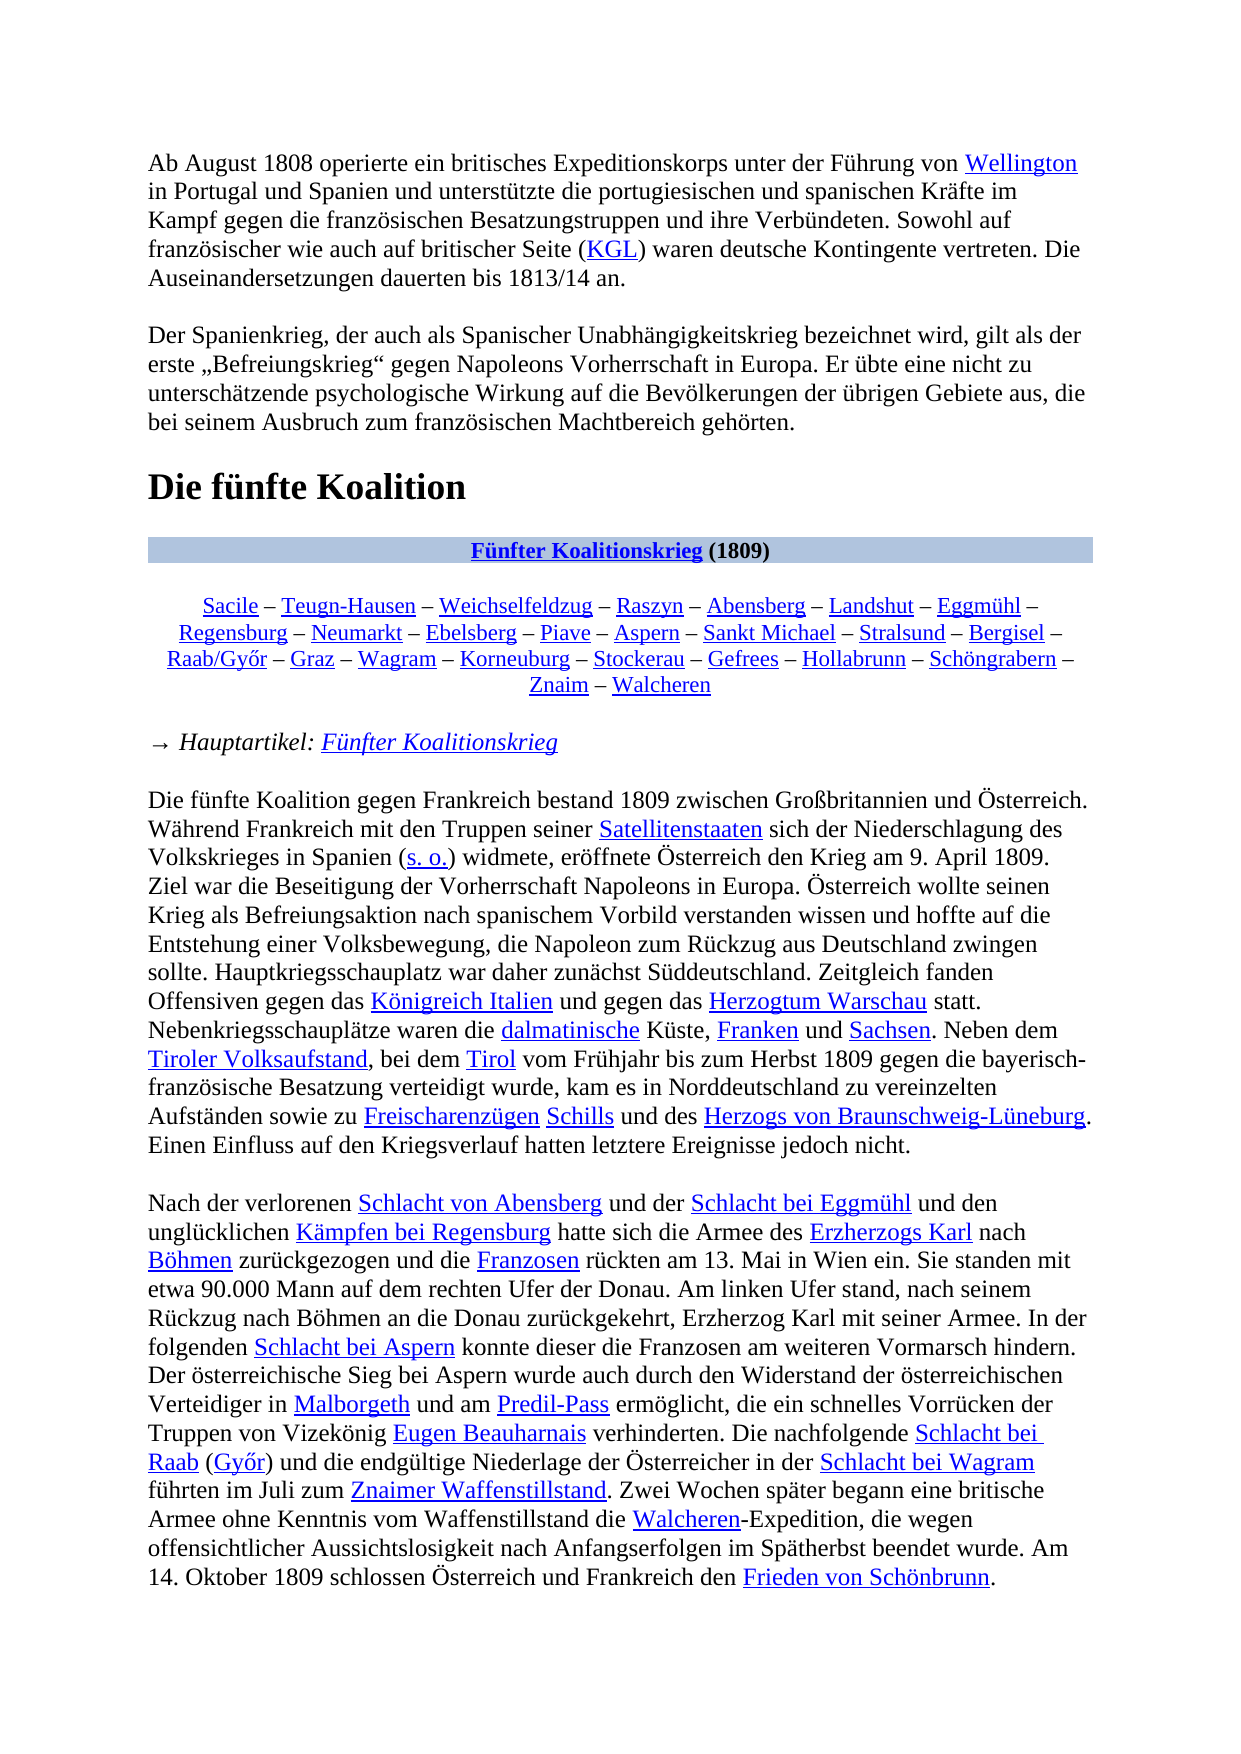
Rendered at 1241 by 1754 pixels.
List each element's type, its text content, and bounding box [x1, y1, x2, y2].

text Nach der verlorenen Schlacht von Abensberg und der Schlacht bei Eggmühl und den unglücklichen Kämpfen bei Regensburg hatte sich die Armee des Erzherzogs Karl nach Böhmen zurückgezogen und die Franzosen rückten am 13. Mai in Wien ein. Sie standen mit etwa 90.000 Mann auf dem rechten Ufer der Donau. Am linken Ufer stand, nach seinem Rückzug nach Böhmen an die Donau zurückgekehrt, Erzherzog Karl mit seiner Armee. In der folgenden Schlacht bei Aspern konnte dieser die Franzosen am weiteren Vormarsch hindern. Der österreichische Sieg bei Aspern wurde auch durch den Widerstand der österreichischen Verteidiger in Malborgeth und am Predil-Pass ermöglicht, die ein schnelles Vorrücken der Truppen von Vizekönig Eugen Beauharnais verhinderten. Die nachfolgende Schlacht bei Raab (Győr) und die endgültige Niederlage der Österreicher in der Schlacht bei Wagram führten im Juli zum Znaimer Waffenstillstand. Zwei Wochen später begann eine britische Armee ohne Kenntnis vom Waffenstillstand die Walcheren-Expedition, die wegen offensichtlicher Aussichtslosigkeit nach Anfangserfolgen im Spätherbst beendet wurde. Am 14. Oktober 1809 schlossen Österreich und Frankreich den Frieden von Schönbrunn. [148, 1188, 1093, 1590]
text Ab August 1808 operierte ein britisches Expeditionskorps unter der Führung von Wellington in Portugal und Spanien und unterstützte die portugiesischen und spanischen Kräfte im Kampf gegen die französischen Besatzungstruppen und ihre Verbündeten. Sowohl auf französischer wie auch auf britischer Seite (KGL) waren deutsche Kontingente vertreten. Die Auseinandersetzungen dauerten bis 1813/14 an. [148, 148, 1093, 291]
text → Hauptartikel: Fünfter Koalitionskrieg [148, 727, 1093, 756]
text Fünfter Koalitionskrieg (1809) [148, 537, 1093, 563]
text Der Spanienkrieg, der auch als Spanischer Unabhängigkeitskrieg bezeichnet wird, gilt als der erste „Befreiungskrieg“ gegen Napoleons Vorherrschaft in Europa. Er übte eine nicht zu unterschätzende psychologische Wirkung auf die Bevölkerungen der übrigen Gebiete aus, die bei seinem Ausbruch zum französischen Machtbereich gehörten. [148, 321, 1093, 436]
text Die fünfte Koalition [148, 465, 1093, 508]
text Sacile – Teugn-Hausen – Weichselfeldzug – Raszyn – Abensberg – Landshut – Eggmühl – Regensburg – Neumarkt – Ebelsberg – Piave – Aspern – Sankt Michael – Stralsund – Bergisel – Raab/Győr – Graz – Wagram – Korneuburg – Stockerau – Gefrees – Hollabrunn – Schöngrabern – Znaim – Walcheren [148, 592, 1093, 698]
text Die fünfte Koalition gegen Frankreich bestand 1809 zwischen Großbritannien und Österreich. Während Frankreich mit den Truppen seiner Satellitenstaaten sich der Niederschlagung des Volkskrieges in Spanien (s. o.) widmete, eröffnete Österreich den Krieg am 9. April 1809. Ziel war die Beseitigung der Vorherrschaft Napoleons in Europa. Österreich wollte seinen Krieg als Befreiungsaktion nach spanischem Vorbild verstanden wissen und hoffte auf die Entstehung einer Volksbewegung, die Napoleon zum Rückzug aus Deutschland zwingen sollte. Hauptkriegsschauplatz war daher zunächst Süddeutschland. Zeitgleich fanden Offensiven gegen das Königreich Italien und gegen das Herzogtum Warschau statt. Nebenkriegsschauplätze waren die dalmatinische Küste, Franken und Sachsen. Neben dem Tiroler Volksaufstand, bei dem Tirol vom Frühjahr bis zum Herbst 1809 gegen die bayerisch-französische Besatzung verteidigt wurde, kam es in Norddeutschland zu vereinzelten Aufständen sowie zu Freischarenzügen Schills und des Herzogs von Braunschweig-Lüneburg. Einen Einfluss auf den Kriegsverlauf hatten letztere Ereignisse jedoch nicht. [148, 785, 1093, 1159]
